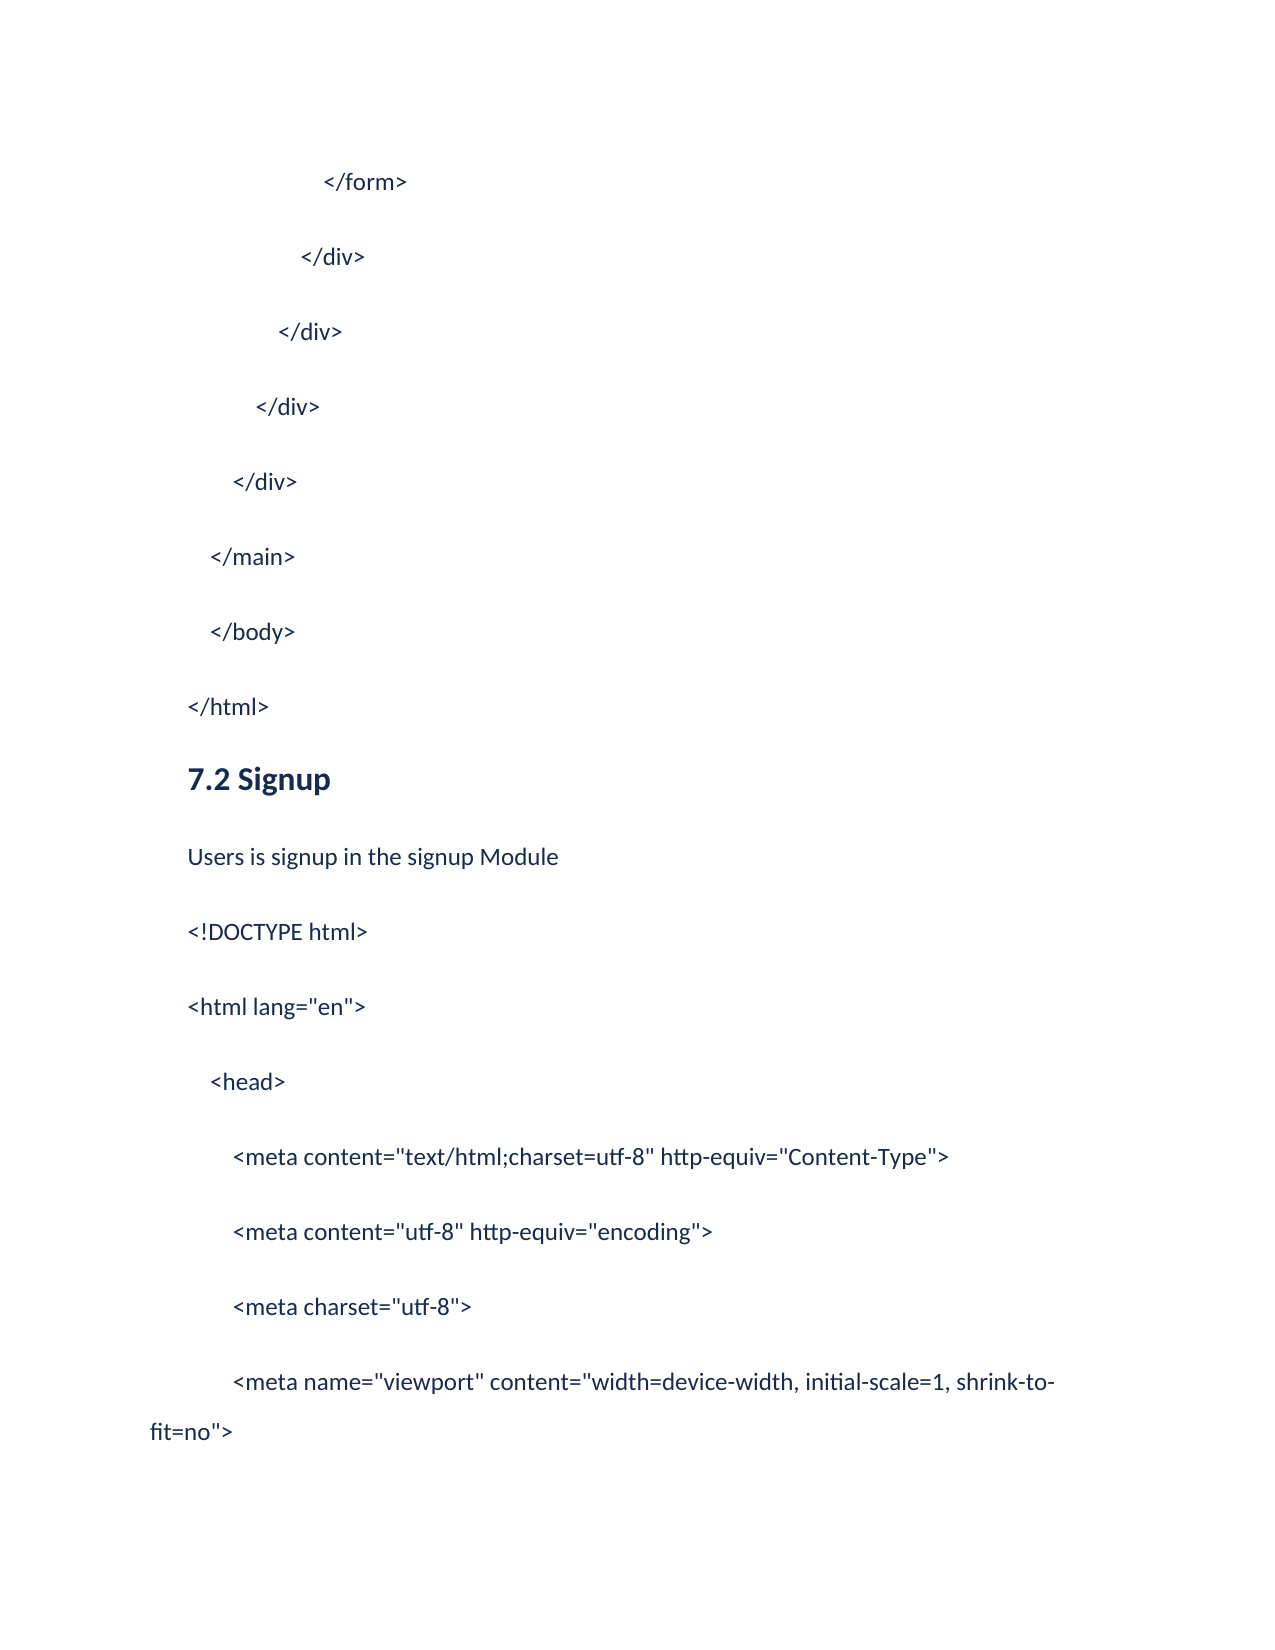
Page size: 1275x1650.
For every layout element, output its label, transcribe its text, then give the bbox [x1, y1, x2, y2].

text </div> [150, 300, 1125, 350]
text </body> [150, 600, 1125, 650]
text 7.2 Signup [150, 750, 1125, 800]
text </div> [150, 450, 1125, 500]
text </html> [150, 675, 1125, 725]
text <head> [150, 1050, 1125, 1100]
text <html lang="en"> [150, 975, 1125, 1025]
text </main> [150, 525, 1125, 575]
text </form> [150, 150, 1125, 200]
text <meta charset="utf-8"> [150, 1275, 1125, 1325]
text </div> [150, 375, 1125, 425]
text <meta content="text/html;charset=utf-8" http-equiv="Content-Type"> [150, 1125, 1125, 1175]
text <meta content="utf-8" http-equiv="encoding"> [150, 1200, 1125, 1250]
text <meta name="viewport" content="width=device-width, initial-scale=1, shrink-to-fit=no"> [150, 1350, 1125, 1450]
text <!DOCTYPE html> [150, 900, 1125, 950]
text </div> [150, 225, 1125, 275]
text Users is signup in the signup Module [150, 825, 1125, 875]
